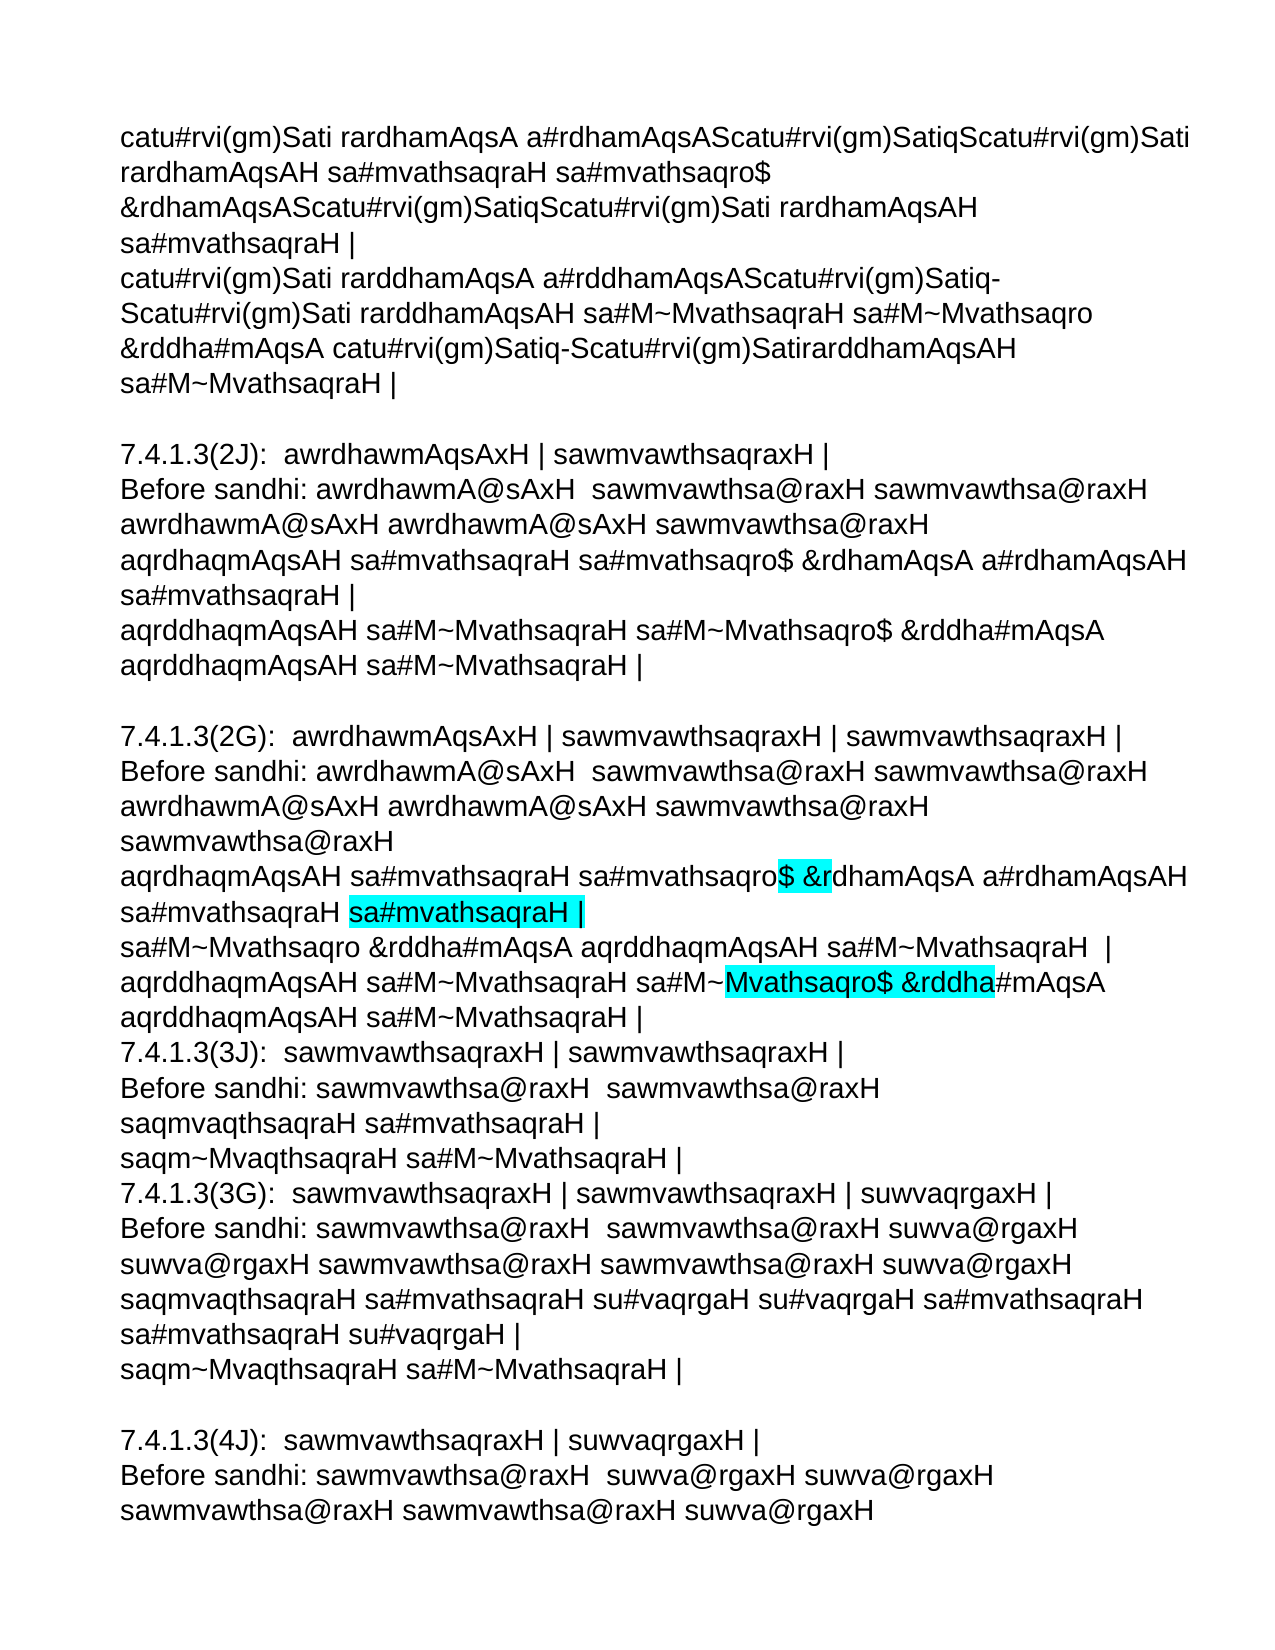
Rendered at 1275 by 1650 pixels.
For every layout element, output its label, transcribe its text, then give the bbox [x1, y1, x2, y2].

text 7.4.1.3(3G): sawmvawthsaqraxH | sawmvawthsaqraxH | suwvaqrgaxH | [120, 1176, 1200, 1210]
text Before sandhi: sawmvawthsa@raxH suwva@rgaxH suwva@rgaxH sawmvawthsa@raxH sawmvawthsa@raxH suwva@rgaxH [120, 1458, 1200, 1527]
text aqrddhaqmAqsAH sa#M~MvathsaqraH sa#M~Mvathsaqro$ &rddha#mAqsA aqrddhaqmAqsAH sa#M~MvathsaqraH | [120, 613, 1200, 682]
text 7.4.1.3(2G): awrdhawmAqsAxH | sawmvawthsaqraxH | sawmvawthsaqraxH | [120, 718, 1200, 752]
text Before sandhi: sawmvawthsa@raxH sawmvawthsa@raxH [120, 1071, 1200, 1104]
text saqm~MvaqthsaqraH sa#M~MvathsaqraH | [120, 1141, 1200, 1174]
text Before sandhi: sawmvawthsa@raxH sawmvawthsa@raxH suwva@rgaxH suwva@rgaxH sawmvawthsa@raxH sawmvawthsa@raxH suwva@rgaxH [120, 1211, 1200, 1280]
text aqrdhaqmAqsAH sa#mvathsaqraH sa#mvathsaqro$ &rdhamAqsA a#rdhamAqsAH sa#mvathsaqraH | [120, 542, 1200, 611]
text aqrddhaqmAqsAH sa#M~MvathsaqraH sa#M~Mvathsaqro$ &rddha#mAqsA aqrddhaqmAqsAH sa#M~MvathsaqraH | [120, 965, 1200, 1034]
text aqrdhaqmAqsAH sa#mvathsaqraH sa#mvathsaqro$ &rdhamAqsA a#rdhamAqsAH sa#mvathsaqraH sa#mvathsaqraH | [120, 859, 1200, 928]
text 7.4.1.3(4J): sawmvawthsaqraxH | suwvaqrgaxH | [120, 1423, 1200, 1456]
text saqmvaqthsaqraH sa#mvathsaqraH | [120, 1106, 1200, 1139]
text Before sandhi: awrdhawmA@sAxH sawmvawthsa@raxH sawmvawthsa@raxH awrdhawmA@sAxH awrdhawmA@sAxH sawmvawthsa@raxH sawmvawthsa@raxH [120, 754, 1200, 858]
text saqm~MvaqthsaqraH sa#M~MvathsaqraH | [120, 1352, 1200, 1386]
text catu#rvi(gm)Sati rarddhamAqsA a#rddhamAqsAScatu#rvi(gm)Satiq-Scatu#rvi(gm)Sati rarddhamAqsAH sa#M~MvathsaqraH sa#M~Mvathsaqro &rddha#mAqsA catu#rvi(gm)Satiq-Scatu#rvi(gm)SatirarddhamAqsAH sa#M~MvathsaqraH | [120, 261, 1200, 400]
text sa#M~Mvathsaqro &rddha#mAqsA aqrddhaqmAqsAH sa#M~MvathsaqraH | [120, 930, 1200, 963]
text 7.4.1.3(2J): awrdhawmAqsAxH | sawmvawthsaqraxH | [120, 437, 1200, 470]
text Before sandhi: awrdhawmA@sAxH sawmvawthsa@raxH sawmvawthsa@raxH awrdhawmA@sAxH awrdhawmA@sAxH sawmvawthsa@raxH [120, 472, 1200, 541]
text saqmvaqthsaqraH sa#mvathsaqraH su#vaqrgaH su#vaqrgaH sa#mvathsaqraH sa#mvathsaqraH su#vaqrgaH | [120, 1282, 1200, 1351]
text 7.4.1.3(3J): sawmvawthsaqraxH | sawmvawthsaqraxH | [120, 1035, 1200, 1069]
